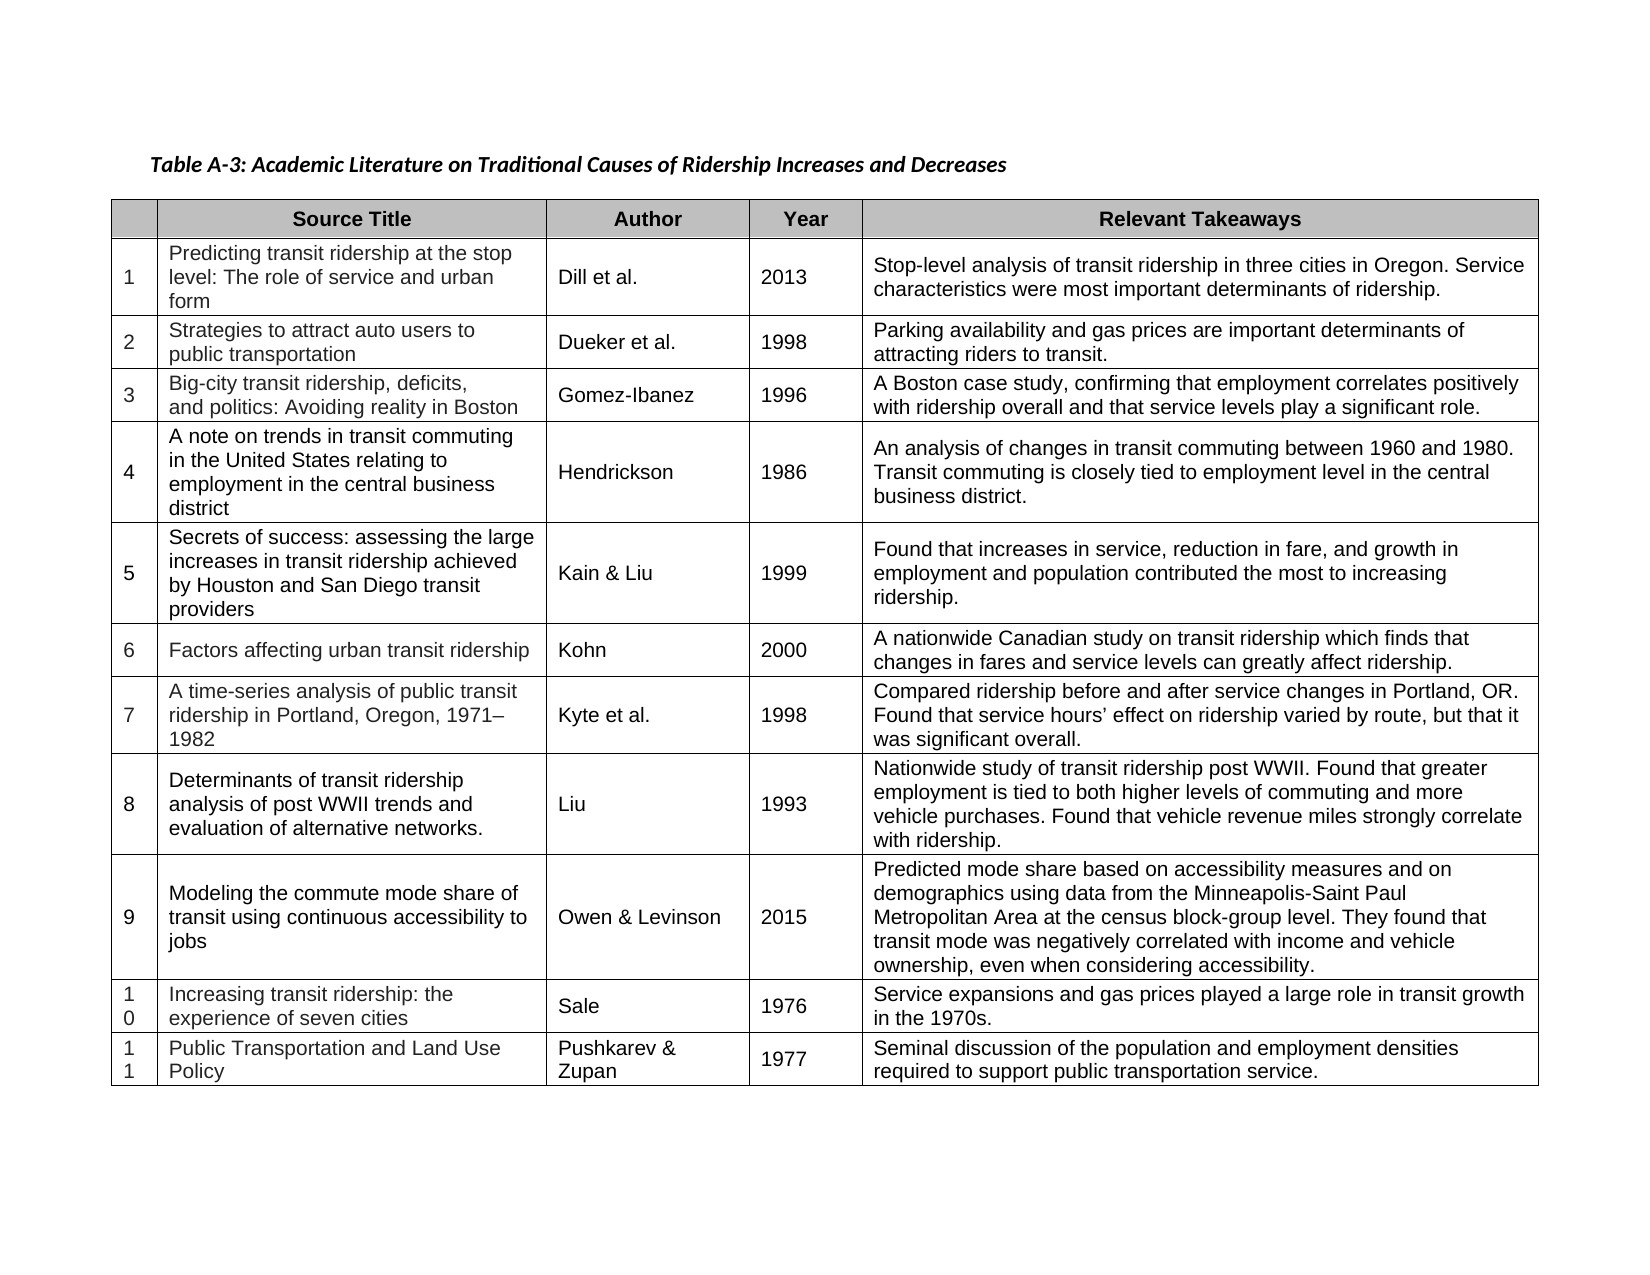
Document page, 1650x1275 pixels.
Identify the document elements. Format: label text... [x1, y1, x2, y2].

table_header Year [750, 200, 862, 237]
table_cell Found that increases in service, reduction in fare, and growth in employment and population contributed the most to increasing ridership. [863, 523, 1538, 623]
table_cell 11 [112, 1033, 157, 1085]
table_cell Seminal discussion of the population and employment densities required to support public transportation service. [863, 1033, 1538, 1085]
table_cell 1996 [750, 369, 862, 421]
table_cell Strategies to attract auto users to public transportation [158, 316, 546, 368]
table_cell 1976 [750, 980, 862, 1032]
table_cell A nationwide Canadian study on transit ridership which finds that changes in fares and service levels can greatly affect ridership. [863, 624, 1538, 676]
table_cell 10 [112, 980, 157, 1032]
table_cell 1999 [750, 523, 862, 623]
table_cell 3 [112, 369, 157, 421]
table_cell Determinants of transit ridership analysis of post WWII trends and evaluation of alternative networks. [158, 754, 546, 854]
table_cell 9 [112, 855, 157, 979]
table_cell A time-series analysis of public transit ridership in Portland, Oregon, 1971–1982 [158, 677, 546, 753]
table_cell A Boston case study, confirming that employment correlates positively with ridership overall and that service levels play a significant role. [863, 369, 1538, 421]
table_header Author [547, 200, 749, 237]
table_cell 1993 [750, 754, 862, 854]
table_cell 1977 [750, 1033, 862, 1085]
table_cell 7 [112, 677, 157, 753]
table_cell An analysis of changes in transit commuting between 1960 and 1980. Transit commuting is closely tied to employment level in the central business district. [863, 422, 1538, 522]
table_cell 8 [112, 754, 157, 854]
table_cell Dueker et al. [547, 316, 749, 368]
table_cell 2 [112, 316, 157, 368]
table_cell Increasing transit ridership: the experience of seven cities [158, 980, 546, 1032]
table_cell Kohn [547, 624, 749, 676]
table_cell Secrets of success: assessing the large increases in transit ridership achieved by Houston and San Diego transit providers [158, 523, 546, 623]
table_header Relevant Takeaways [863, 200, 1538, 237]
table_cell Service expansions and gas prices played a large role in transit growth in the 1970s. [863, 980, 1538, 1032]
table_header [112, 200, 157, 237]
table_cell 4 [112, 422, 157, 522]
table_cell 5 [112, 523, 157, 623]
table_cell Dill et al. [547, 239, 749, 314]
table_cell 1998 [750, 677, 862, 753]
table_cell 2015 [750, 855, 862, 979]
table_cell Compared ridership before and after service changes in Portland, OR. Found that service hours’ effect on ridership varied by route, but that it was significant overall. [863, 677, 1538, 753]
table_cell 1 [112, 239, 157, 314]
table_cell Sale [547, 980, 749, 1032]
table_header Source Title [158, 200, 546, 237]
table_cell 1998 [750, 316, 862, 368]
table_cell Predicting transit ridership at the stop level: The role of service and urban form [158, 239, 546, 314]
table_cell Predicted mode share based on accessibility measures and on demographics using data from the Minneapolis-Saint Paul Metropolitan Area at the census block-group level. They found that transit mode was negatively correlated with income and vehicle ownership, even when considering accessibility. [863, 855, 1538, 979]
table_cell 2013 [750, 239, 862, 314]
text Table A-3: Academic Literature on Traditional Causes of Ridership Increases and Decreases [150, 150, 1500, 178]
table_cell Kyte et al. [547, 677, 749, 753]
table_cell Hendrickson [547, 422, 749, 522]
table_cell 6 [112, 624, 157, 676]
table_cell Parking availability and gas prices are important determinants of attracting riders to transit. [863, 316, 1538, 368]
table_cell 1986 [750, 422, 862, 522]
table_cell Factors affecting urban transit ridership [158, 624, 546, 676]
table_cell Pushkarev & Zupan [547, 1033, 749, 1085]
table_cell Kain & Liu [547, 523, 749, 623]
table_cell Modeling the commute mode share of transit using continuous accessibility to jobs [158, 855, 546, 979]
table_cell Big-city transit ridership, deficits, and politics: Avoiding reality in Boston [158, 369, 546, 421]
table_cell Gomez-Ibanez [547, 369, 749, 421]
table_cell Liu [547, 754, 749, 854]
table_cell Stop-level analysis of transit ridership in three cities in Oregon. Service characteristics were most important determinants of ridership. [863, 239, 1538, 314]
table_cell A note on trends in transit commuting in the United States relating to employment in the central business district [158, 422, 546, 522]
table_cell Public Transportation and Land Use Policy [158, 1033, 546, 1085]
table_cell 2000 [750, 624, 862, 676]
table_cell Owen & Levinson [547, 855, 749, 979]
table_cell Nationwide study of transit ridership post WWII. Found that greater employment is tied to both higher levels of commuting and more vehicle purchases. Found that vehicle revenue miles strongly correlate with ridership. [863, 754, 1538, 854]
